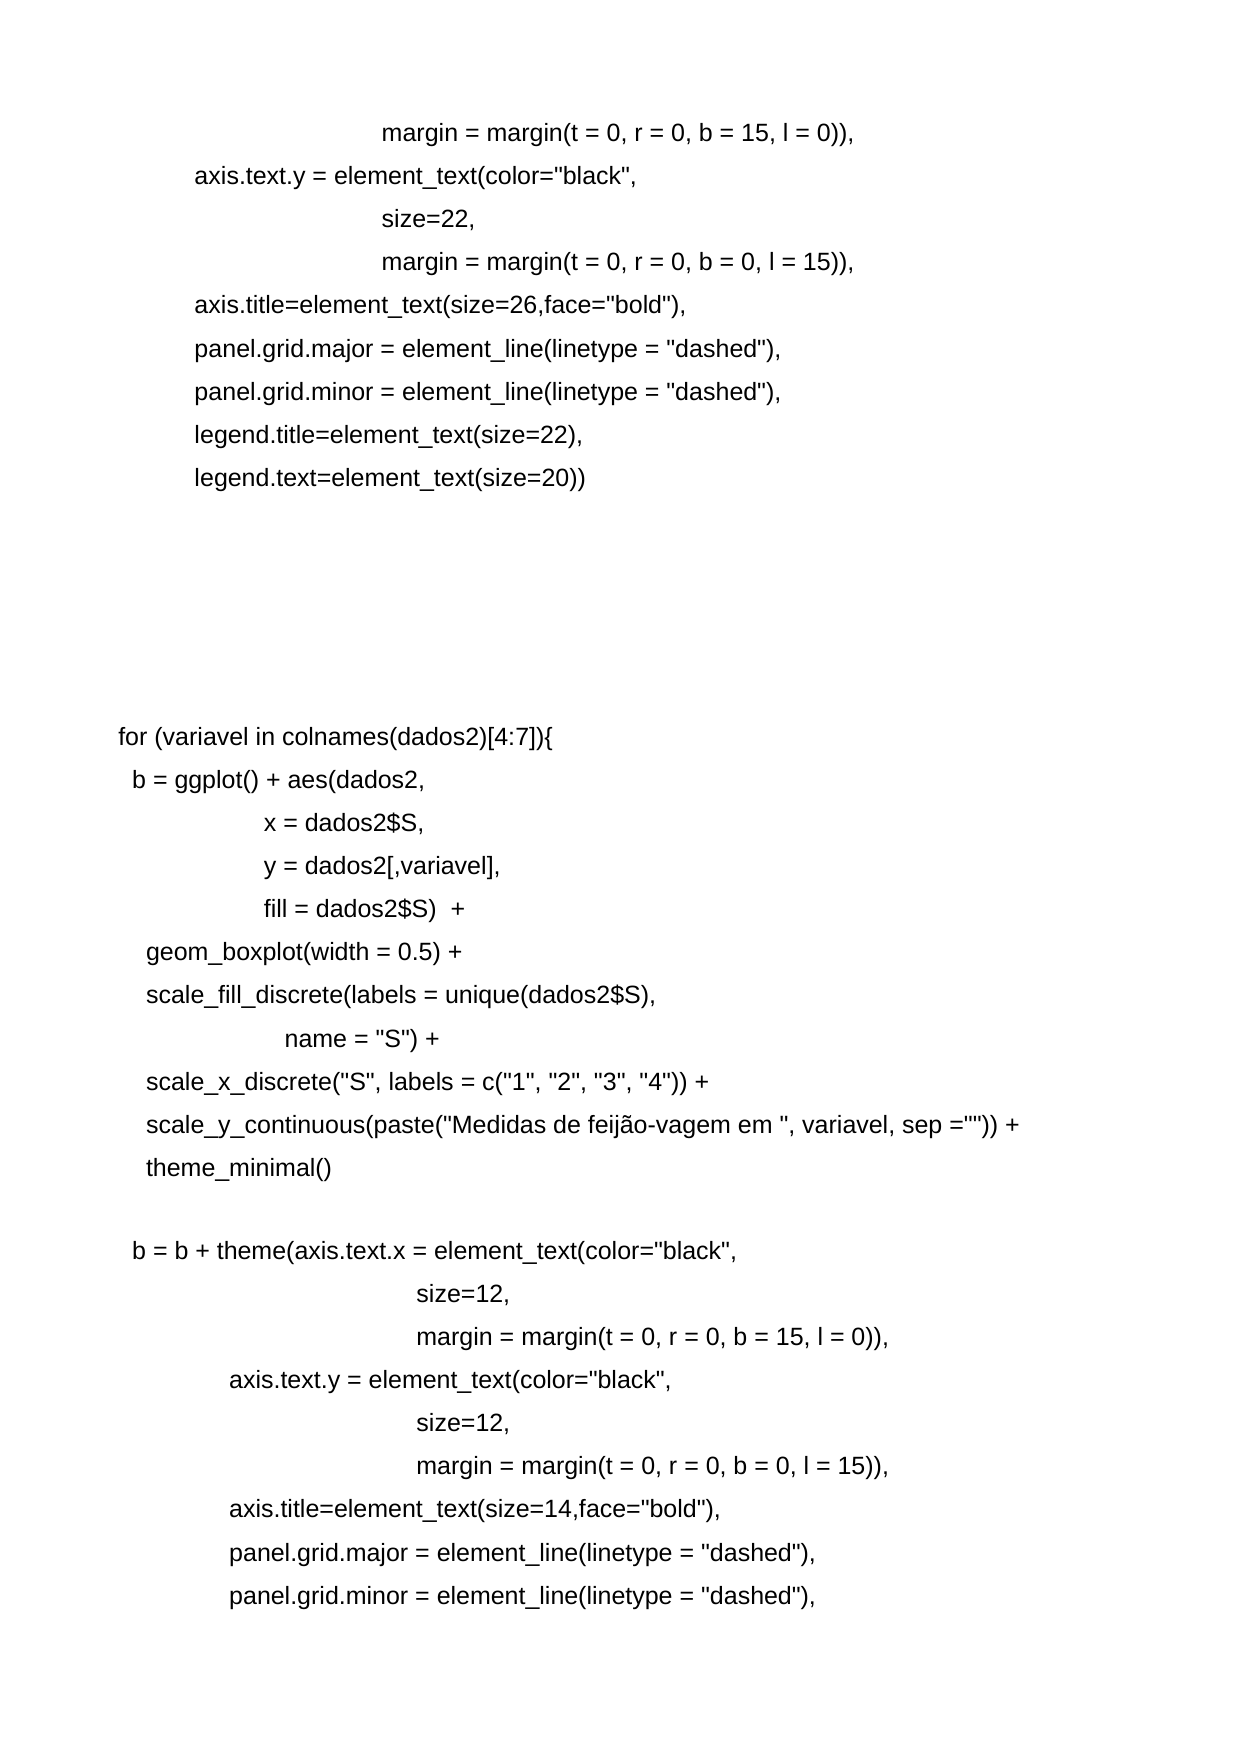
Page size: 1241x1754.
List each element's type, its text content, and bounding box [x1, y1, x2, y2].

text b = ggplot() + aes(dados2, [118, 765, 1122, 794]
text legend.text=element_text(size=20)) [118, 463, 1122, 492]
text x = dados2$S, [118, 808, 1122, 837]
text margin = margin(t = 0, r = 0, b = 15, l = 0)), [118, 1322, 1122, 1351]
text theme_minimal() [118, 1153, 1122, 1182]
text y = dados2[,variavel], [118, 851, 1122, 880]
text margin = margin(t = 0, r = 0, b = 0, l = 15)), [118, 247, 1122, 276]
text size=12, [118, 1279, 1122, 1307]
text scale_fill_discrete(labels = unique(dados2$S), [118, 981, 1122, 1009]
text panel.grid.major = element_line(linetype = "dashed"), [118, 1537, 1122, 1566]
text for (variavel in colnames(dados2)[4:7]){ [118, 722, 1122, 751]
text fill = dados2$S) + [118, 894, 1122, 923]
text geom_boxplot(width = 0.5) + [118, 937, 1122, 966]
text axis.title=element_text(size=14,face="bold"), [118, 1494, 1122, 1523]
text b = b + theme(axis.text.x = element_text(color="black", [118, 1236, 1122, 1264]
text name = "S") + [118, 1024, 1122, 1052]
text margin = margin(t = 0, r = 0, b = 15, l = 0)), [118, 118, 1122, 147]
text scale_y_continuous(paste("Medidas de feijão-vagem em ", variavel, sep ="")) + [118, 1110, 1122, 1139]
text panel.grid.major = element_line(linetype = "dashed"), [118, 334, 1122, 362]
text size=12, [118, 1408, 1122, 1437]
text axis.title=element_text(size=26,face="bold"), [118, 291, 1122, 319]
text axis.text.y = element_text(color="black", [118, 161, 1122, 190]
text legend.title=element_text(size=22), [118, 420, 1122, 449]
text axis.text.y = element_text(color="black", [118, 1365, 1122, 1394]
text scale_x_discrete("S", labels = c("1", "2", "3", "4")) + [118, 1067, 1122, 1096]
text margin = margin(t = 0, r = 0, b = 0, l = 15)), [118, 1451, 1122, 1480]
text panel.grid.minor = element_line(linetype = "dashed"), [118, 377, 1122, 406]
text size=22, [118, 204, 1122, 233]
text panel.grid.minor = element_line(linetype = "dashed"), [118, 1581, 1122, 1609]
